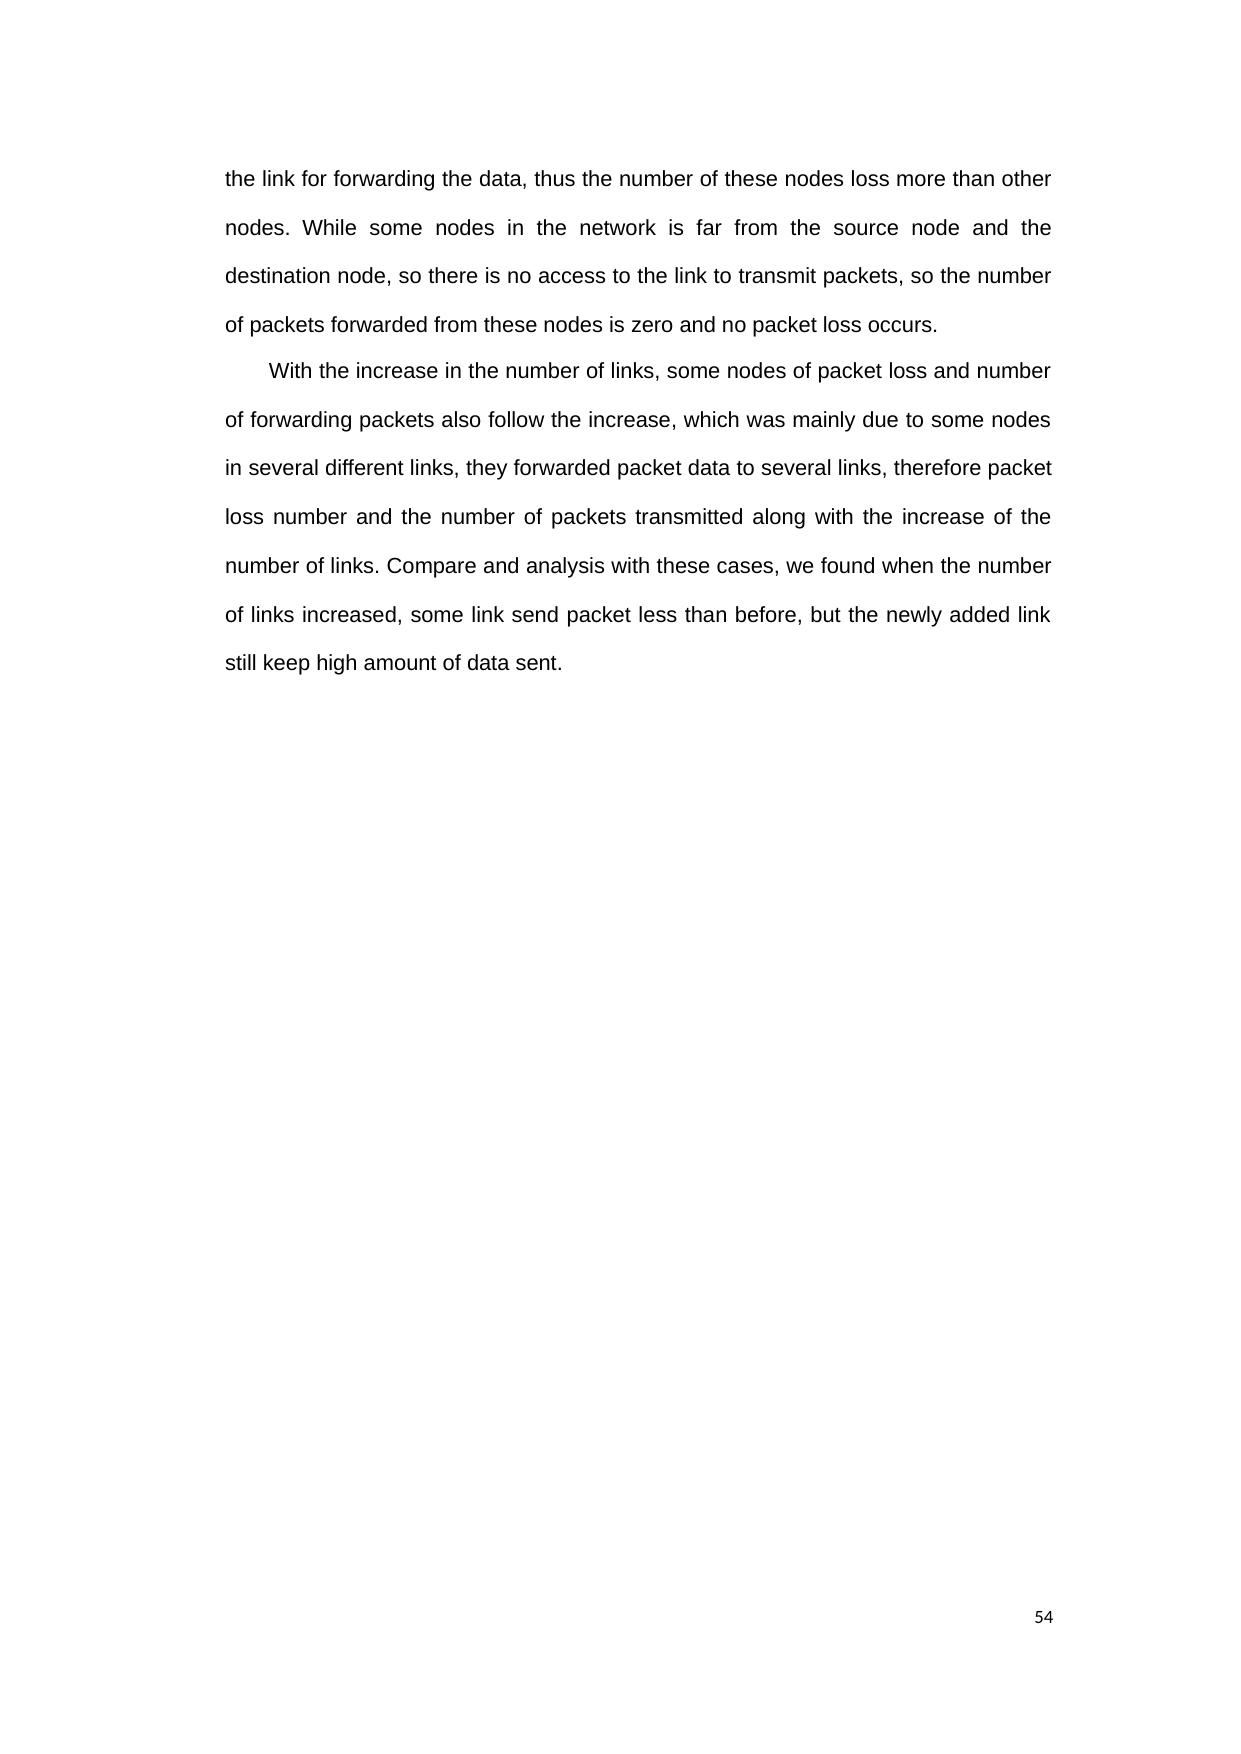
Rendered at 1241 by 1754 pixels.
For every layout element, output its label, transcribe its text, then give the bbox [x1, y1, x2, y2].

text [225, 162, 1053, 341]
text With the increase in the number of links, some nodes of packet loss and number of forwarding packets also follow the increase, which was mainly due to some nodes in several different links, they forwarded packet data to several links, therefore packet loss number and the number of packets transmitted along with the increase of the number of links. Compare and analysis with these cases, we found when the number of links increased, some link send packet less than before, but the newly added link still keep high amount of data sent. [225, 354, 1053, 679]
